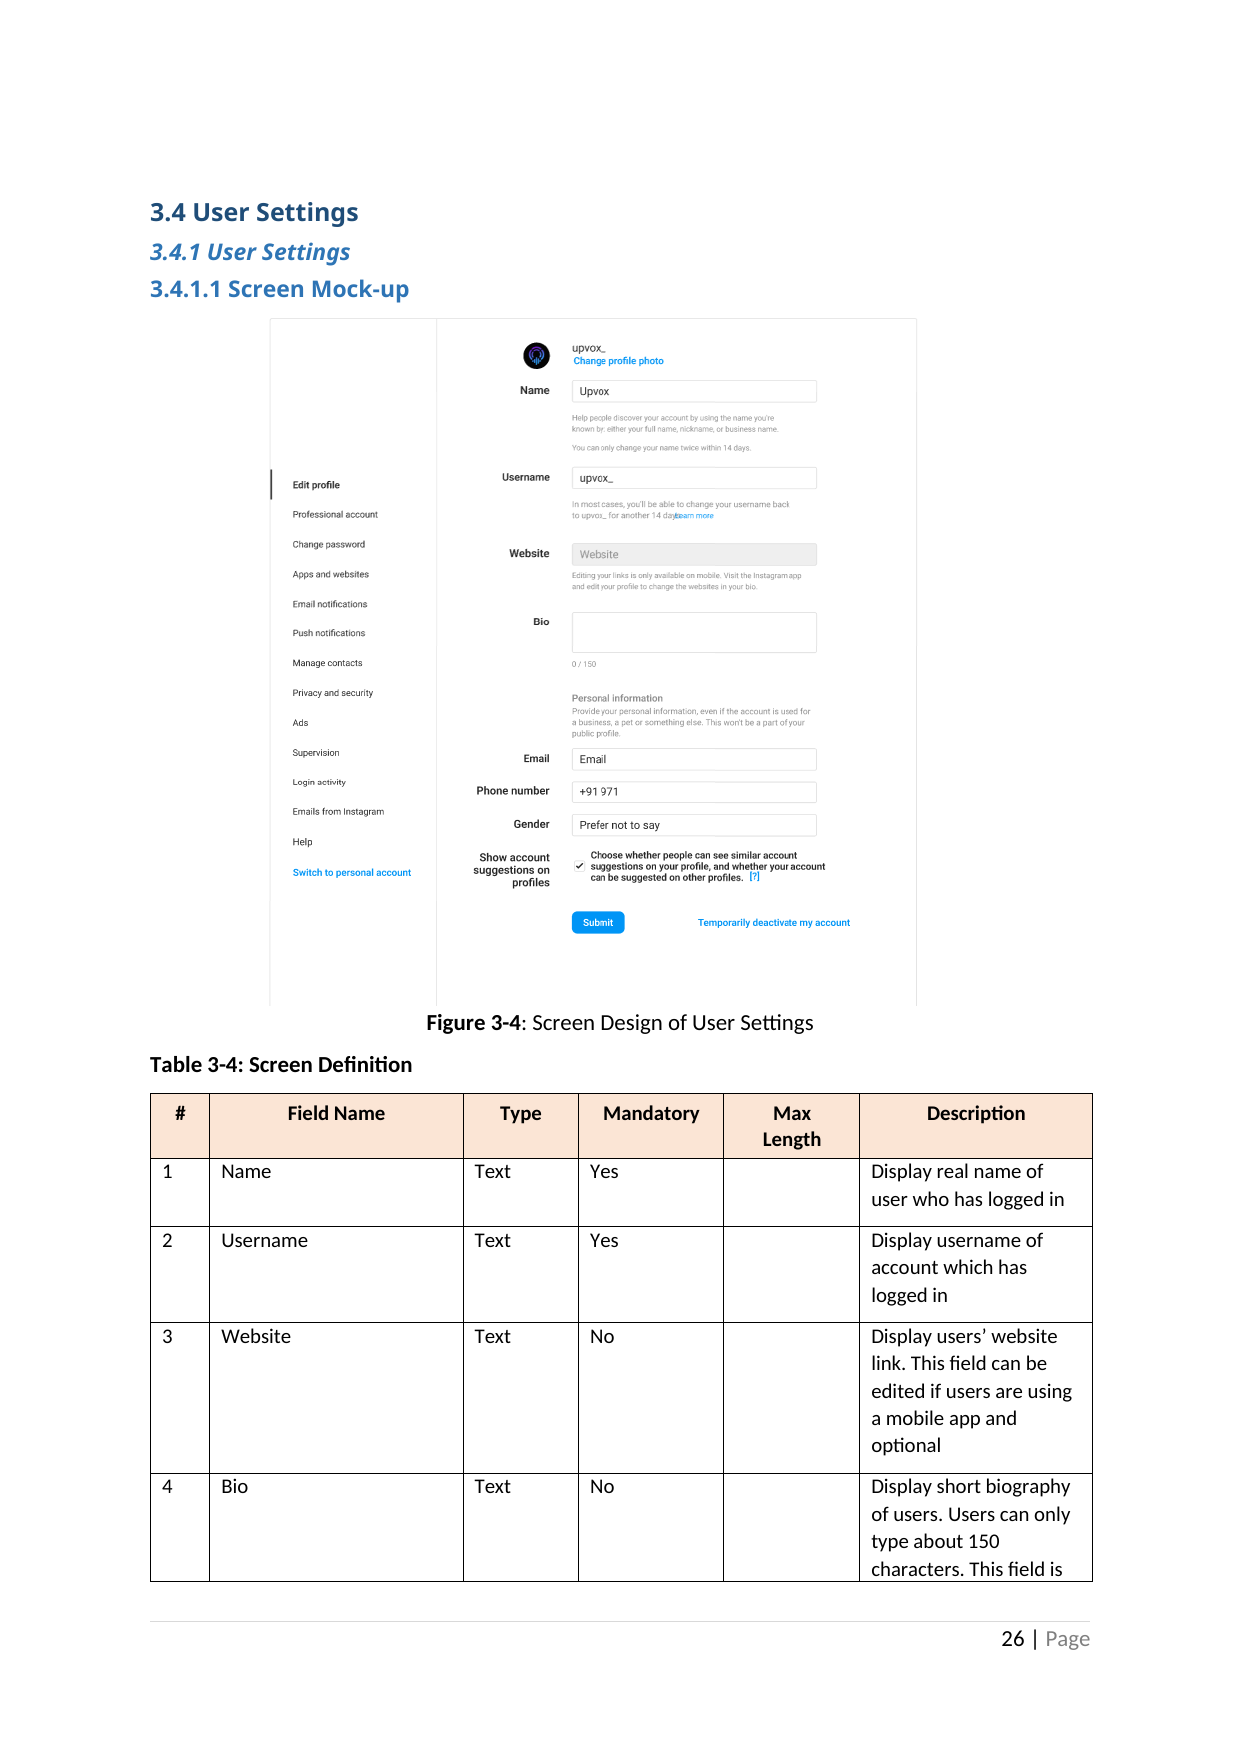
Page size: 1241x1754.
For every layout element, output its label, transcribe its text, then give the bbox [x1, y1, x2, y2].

table_cell [724, 1323, 859, 1473]
table_cell [724, 1474, 859, 1581]
table_cell No [579, 1323, 723, 1473]
subtitle 3.4.1.1 Screen Mock-up [150, 273, 1090, 304]
table_cell Website [210, 1323, 463, 1473]
table_cell Text [464, 1323, 578, 1473]
table_cell 3 [151, 1323, 209, 1473]
table_cell Bio [210, 1474, 463, 1581]
table_header Max Length [724, 1094, 859, 1158]
table_cell 1 [151, 1159, 209, 1226]
picture [265, 311, 975, 1006]
table_header Type [464, 1094, 578, 1158]
table_cell Text [464, 1227, 578, 1322]
table_cell Yes [579, 1159, 723, 1226]
table_cell Display username of account which has logged in [860, 1227, 1092, 1322]
table_cell Display users’ website link. This field can be edited if users are using a mobile app and optional [860, 1323, 1092, 1473]
subtitle 3.4.1 User Settings [150, 235, 1090, 267]
table_header # [151, 1094, 209, 1158]
table_header Description [860, 1094, 1092, 1158]
table_cell Display real name of user who has logged in [860, 1159, 1092, 1226]
text Figure 3-4: Screen Design of User Settings [150, 1008, 1090, 1036]
table_header Mandatory [579, 1094, 723, 1158]
table_cell Name [210, 1159, 463, 1226]
table_cell [724, 1159, 859, 1226]
table_cell Text [464, 1159, 578, 1226]
table_cell Yes [579, 1227, 723, 1322]
table_cell 2 [151, 1227, 209, 1322]
table_cell Text [464, 1474, 578, 1581]
table_cell 4 [151, 1474, 209, 1581]
text Table 3-4: Screen Definition [150, 1051, 1090, 1079]
table_cell [724, 1227, 859, 1322]
table_header Field Name [210, 1094, 463, 1158]
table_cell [860, 1474, 1092, 1581]
table_cell Username [210, 1227, 463, 1322]
table_cell No [579, 1474, 723, 1581]
subtitle 3.4 User Settings [150, 194, 1090, 228]
